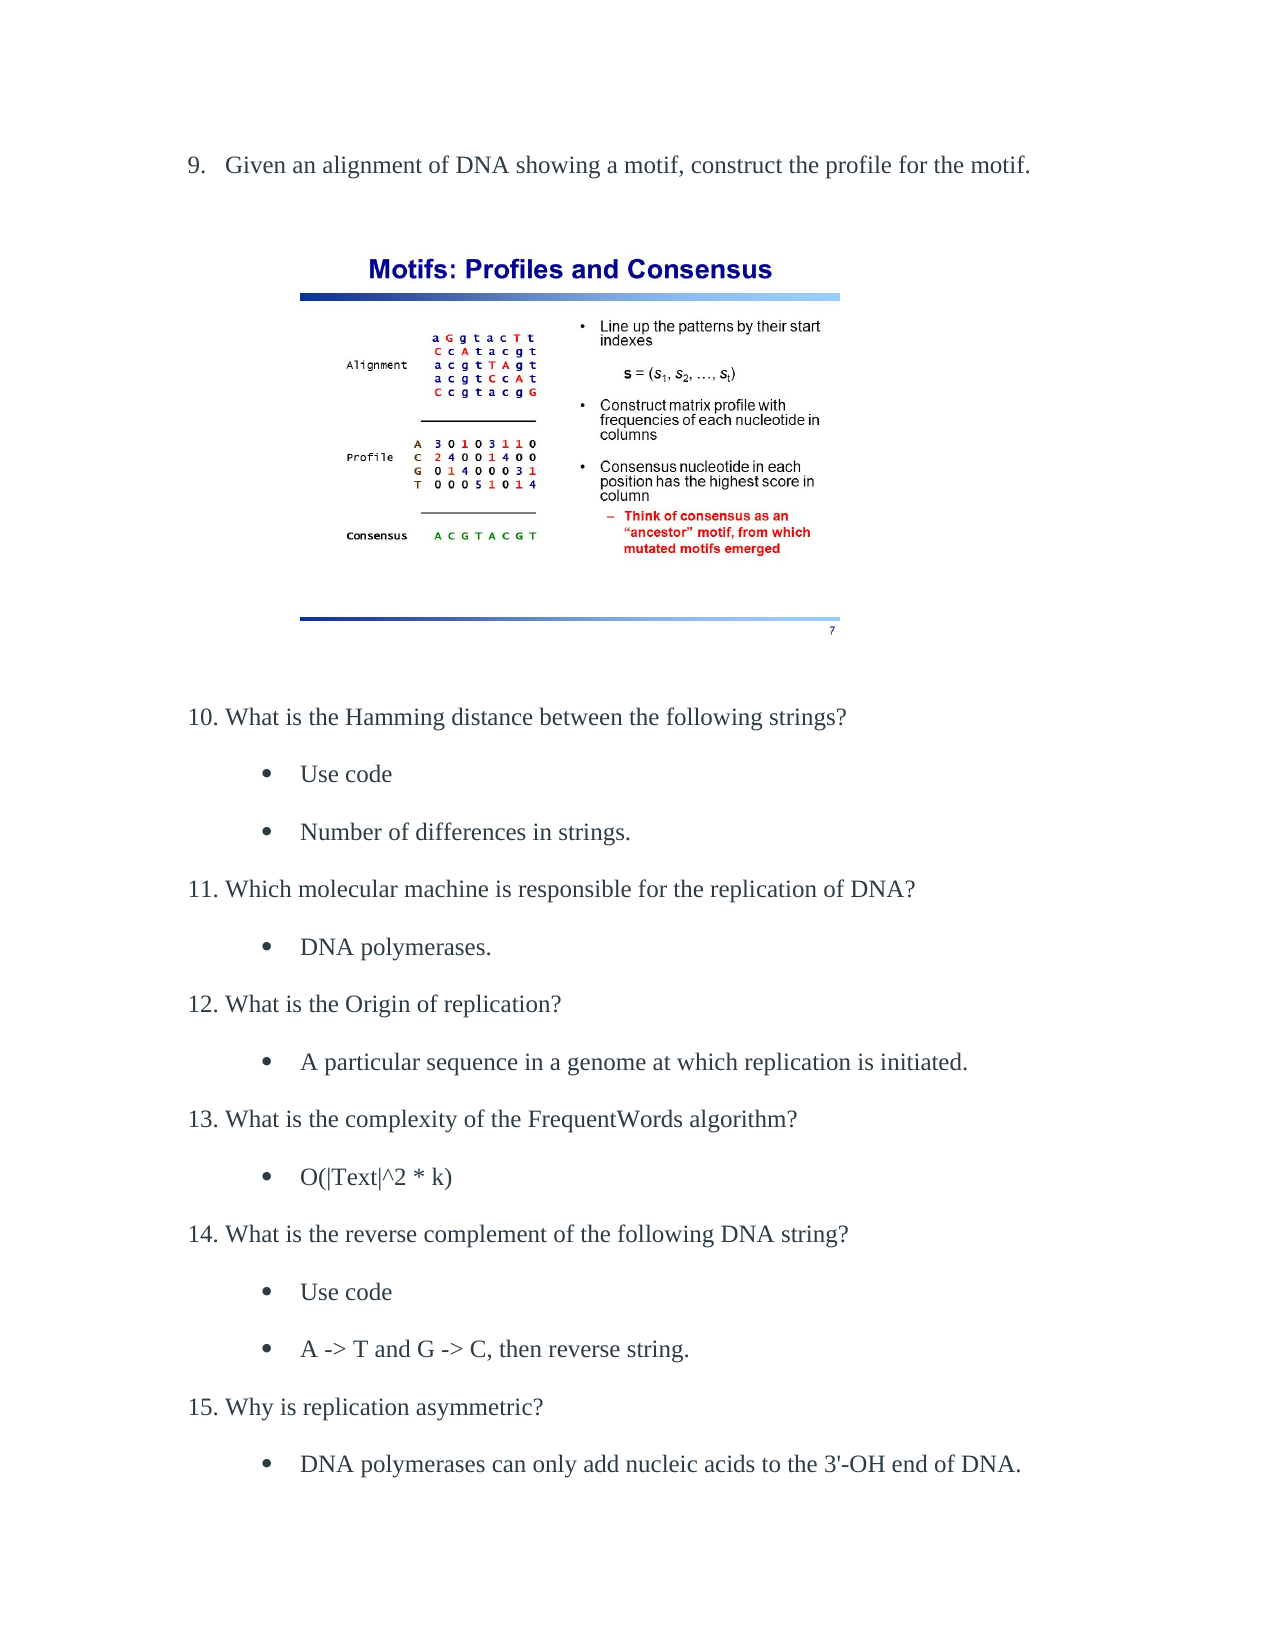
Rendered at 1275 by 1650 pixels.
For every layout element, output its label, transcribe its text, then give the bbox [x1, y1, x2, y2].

list What is the complexity of the FrequentWords algorithm? [187, 1104, 1125, 1133]
list DNA polymerases can only add nucleic acids to the 3'-OH end of DNA. [262, 1449, 1125, 1478]
list A particular sequence in a genome at which replication is initiated. [262, 1047, 1125, 1075]
list Why is replication asymmetric? [187, 1392, 1125, 1420]
list What is the reverse complement of the following DNA string? [187, 1219, 1125, 1248]
list What is the Origin of replication? [187, 989, 1125, 1018]
list O(|Text|^2 * k) [262, 1162, 1125, 1190]
list DNA polymerases. [262, 932, 1125, 960]
list A -> T and G -> C, then reverse string. [262, 1334, 1125, 1363]
list Use code [262, 1277, 1125, 1305]
list Number of differences in strings. [262, 817, 1125, 845]
picture [300, 236, 840, 642]
list Which molecular machine is responsible for the replication of DNA? [187, 874, 1125, 903]
list What is the Hamming distance between the following strings? [187, 702, 1125, 730]
list Use code [262, 759, 1125, 788]
list Given an alignment of DNA showing a motif, construct the profile for the motif. [187, 150, 1125, 179]
